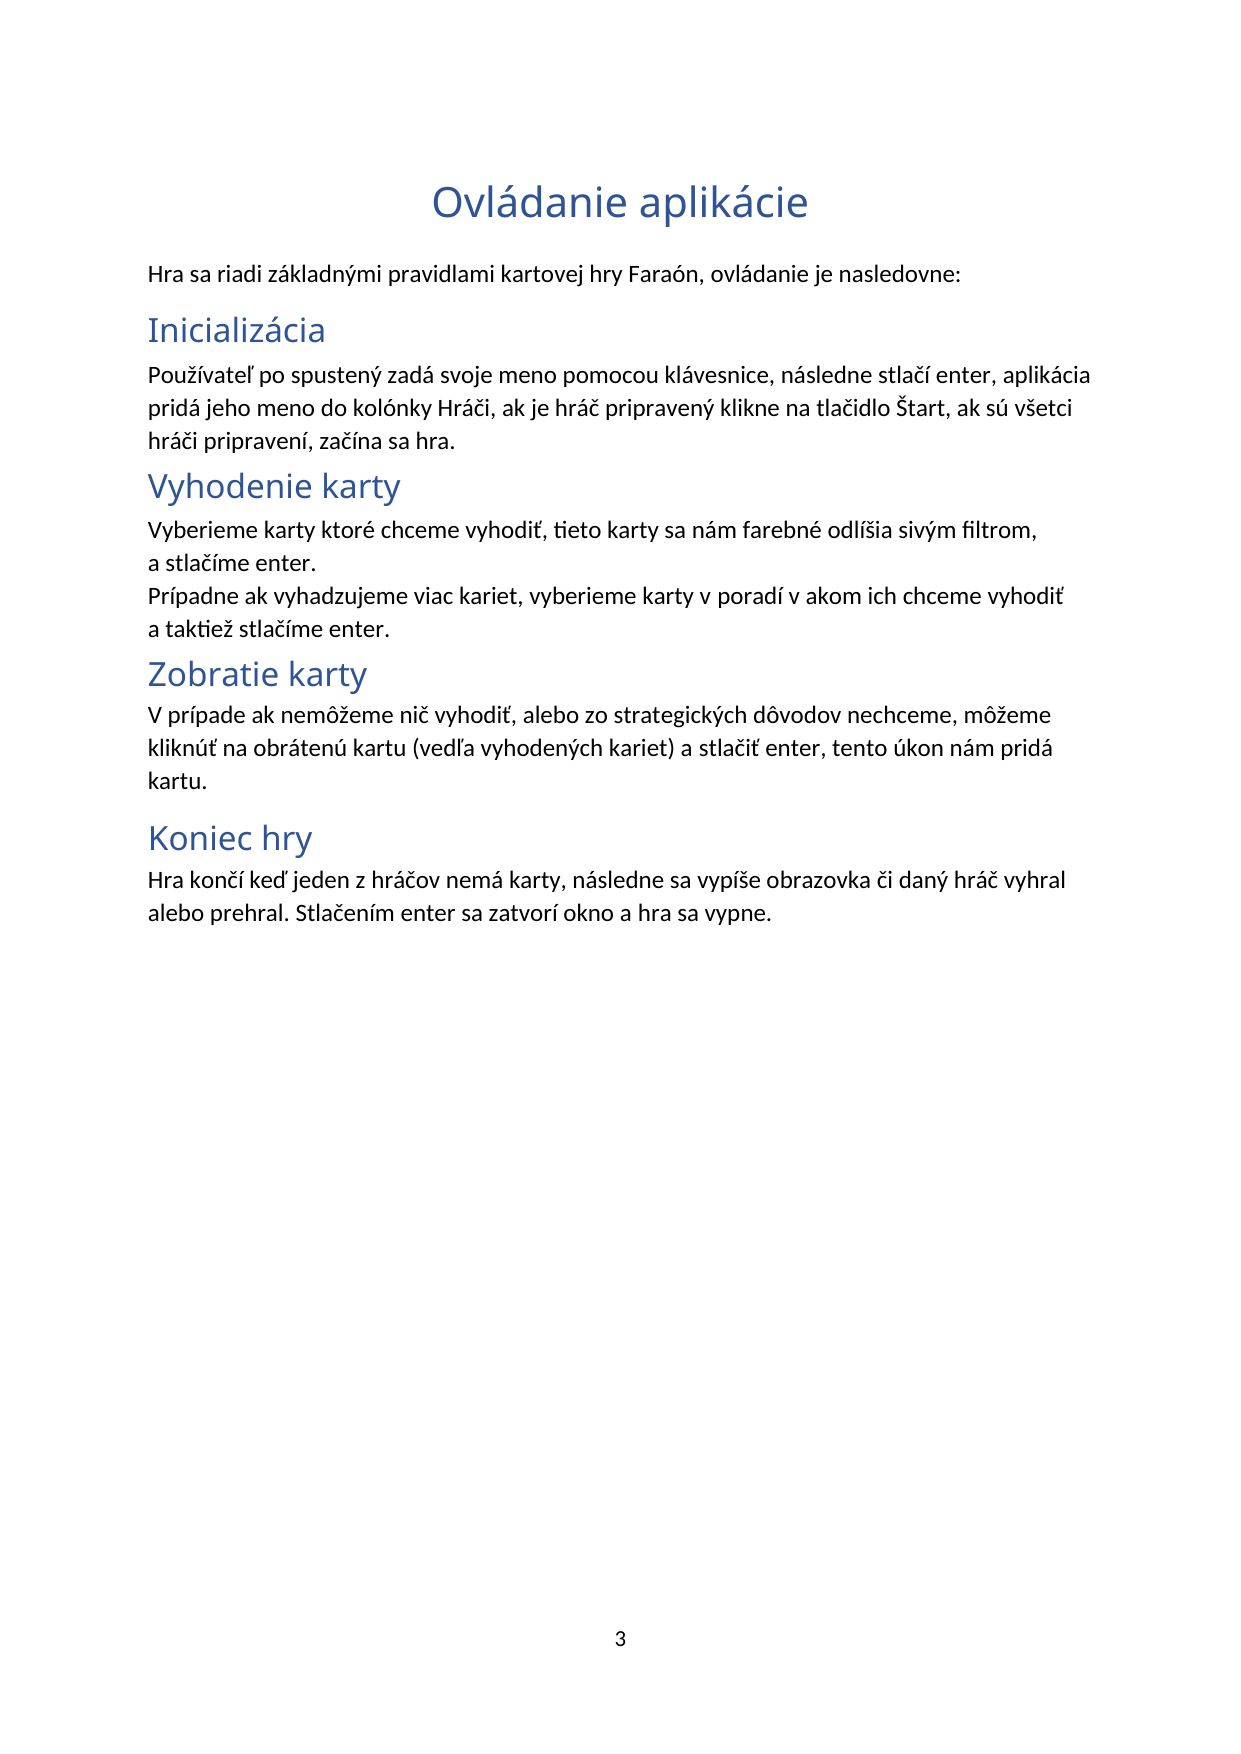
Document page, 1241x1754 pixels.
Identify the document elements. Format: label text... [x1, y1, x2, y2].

text Hra končí keď jeden z hráčov nemá karty, následne sa vypíše obrazovka či daný hráč vyhral alebo prehral. Stlačením enter sa zatvorí okno a hra sa vypne. [148, 864, 1093, 927]
text V prípade ak nemôžeme nič vyhodiť, alebo zo strategických dôvodov nechceme, môžeme kliknúť na obrátenú kartu (vedľa vyhodených kariet) a stlačiť enter, tento úkon nám pridá kartu. [148, 699, 1093, 796]
subtitle Koniec hry [148, 815, 1093, 860]
text Hra sa riadi základnými pravidlami kartovej hry Faraón, ovládanie je nasledovne: [148, 258, 1093, 288]
subtitle Zobratie karty [148, 650, 1093, 696]
text Prípadne ak vyhadzujeme viac kariet, vyberieme karty v poradí v akom ich chceme vyhodiť a taktiež stlačíme enter. [148, 580, 1093, 644]
subtitle Vyhodenie karty [148, 462, 1093, 508]
subtitle Ovládanie aplikácie [148, 173, 1093, 229]
text Používateľ po spustený zadá svoje meno pomocou klávesnice, následne stlačí enter, aplikácia pridá jeho meno do kolónky Hráči, ak je hráč pripravený klikne na tlačidlo Štart, ak sú všetci hráči pripravení, začína sa hra. [148, 359, 1093, 456]
subtitle Inicializácia [148, 307, 1093, 353]
text Vyberieme karty ktoré chceme vyhodiť, tieto karty sa nám farebné odlíšia sivým filtrom, a stlačíme enter. [148, 514, 1093, 578]
